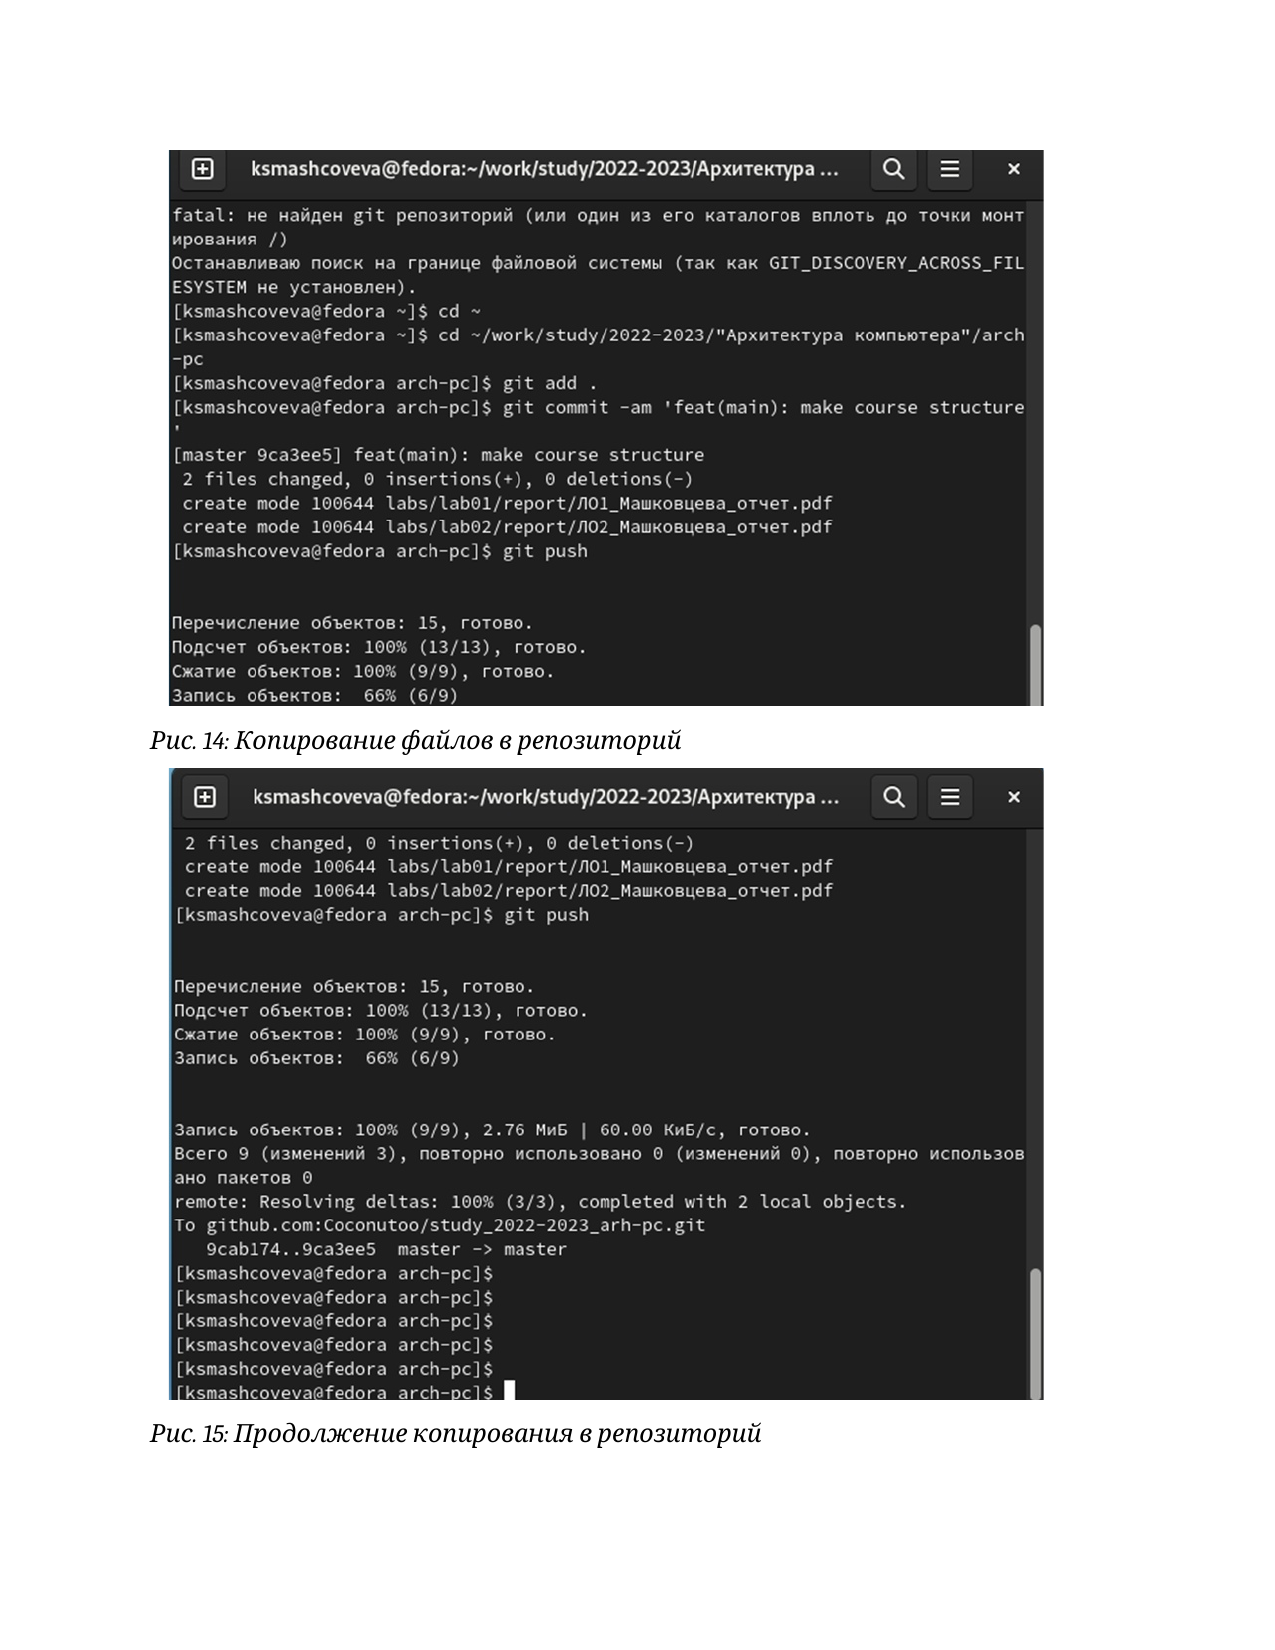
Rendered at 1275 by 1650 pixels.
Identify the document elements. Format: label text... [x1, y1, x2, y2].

text Рис. 15: Продолжение копирования в репозиторий [150, 1420, 1125, 1449]
text Рис. 14: Копирование файлов в репозиторий [150, 727, 1125, 756]
picture [168, 768, 1044, 1400]
picture [168, 150, 1044, 706]
